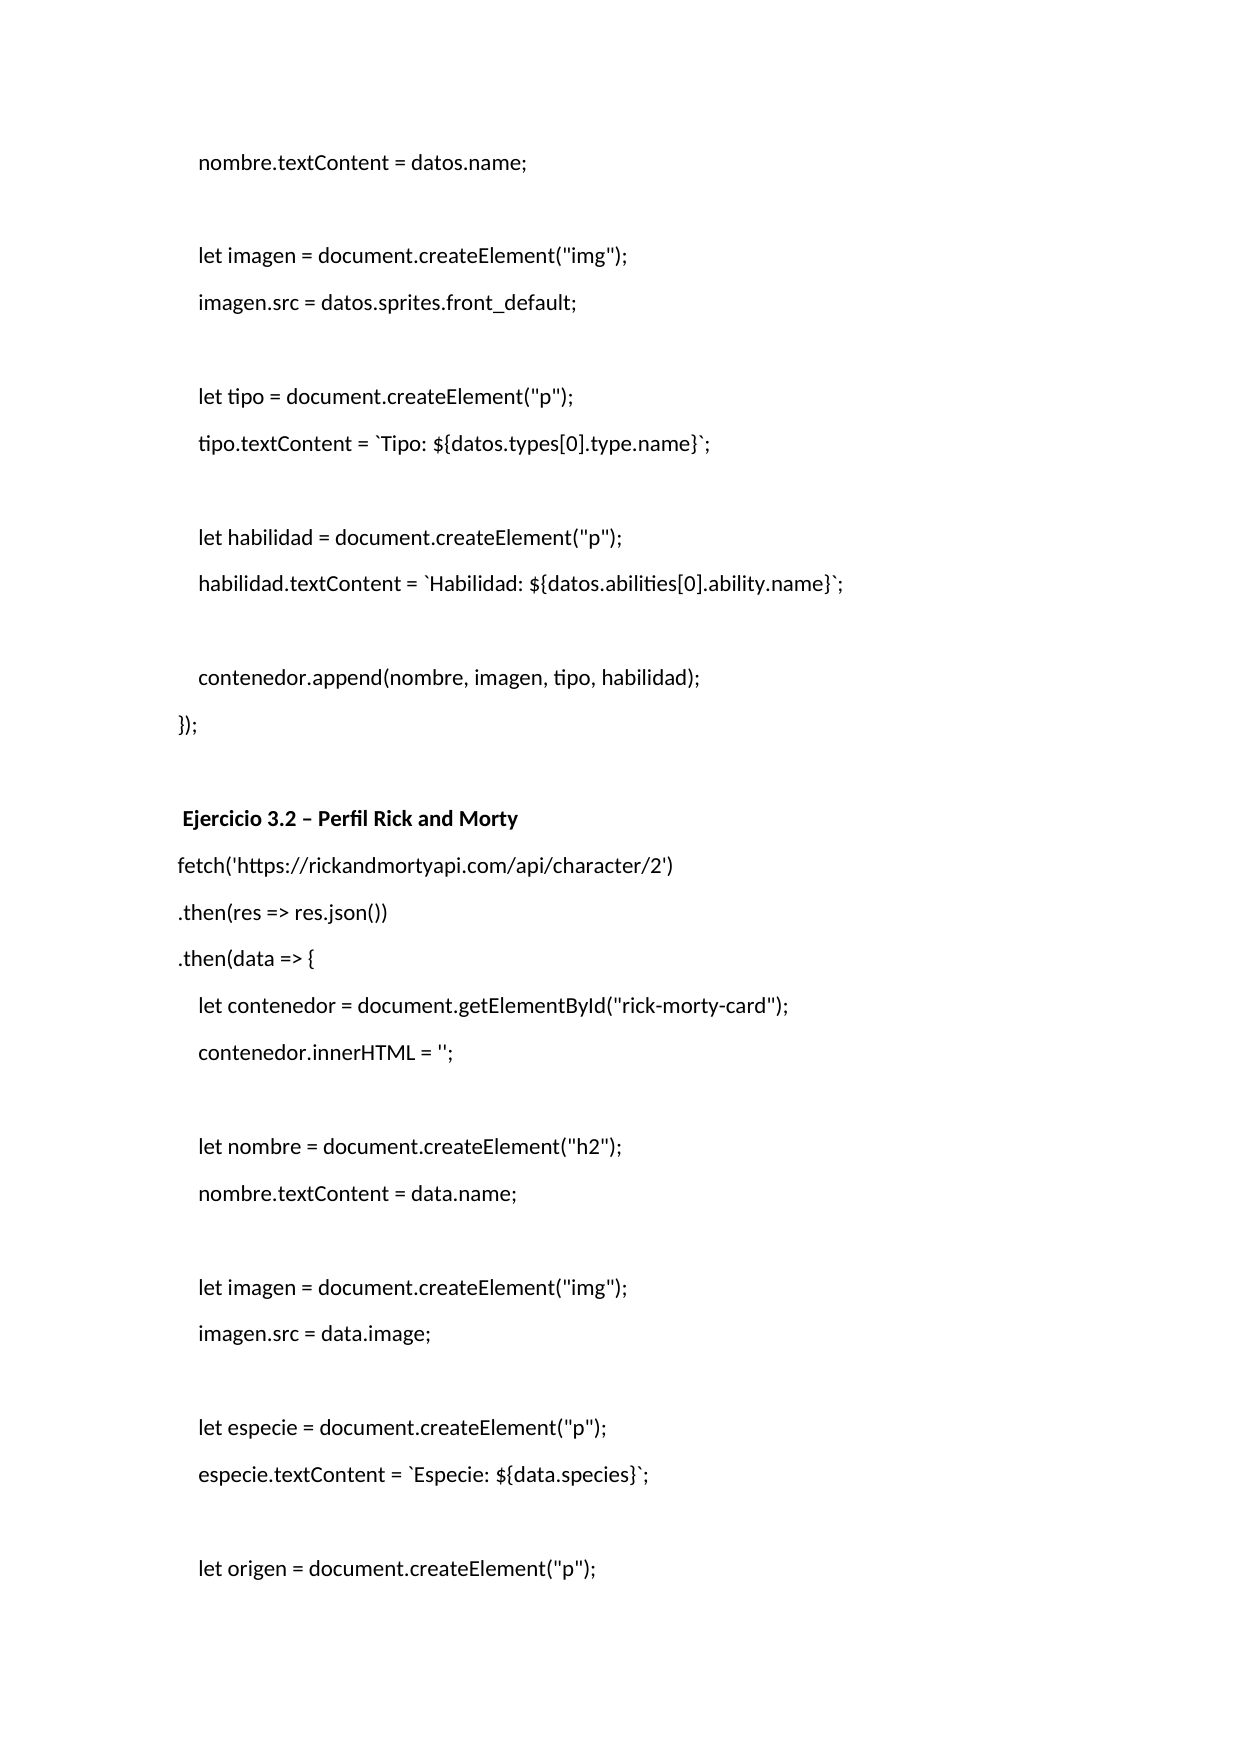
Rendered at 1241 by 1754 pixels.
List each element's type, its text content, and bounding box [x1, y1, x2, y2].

text imagen.src = datos.sprites.front_default; [177, 288, 1063, 316]
text especie.textContent = `Especie: ${data.species}`; [177, 1460, 1063, 1488]
text .then(data => { [177, 944, 1063, 972]
text let imagen = document.createElement("img"); [177, 1273, 1063, 1301]
text let especie = document.createElement("p"); [177, 1413, 1063, 1441]
text fetch('https://rickandmortyapi.com/api/character/2') [177, 851, 1063, 879]
text .then(res => res.json()) [177, 898, 1063, 926]
text tipo.textContent = `Tipo: ${datos.types[0].type.name}`; [177, 429, 1063, 457]
text let imagen = document.createElement("img"); [177, 241, 1063, 269]
text contenedor.innerHTML = ''; [177, 1038, 1063, 1066]
text let contenedor = document.getElementById("rick-morty-card"); [177, 991, 1063, 1019]
text let origen = document.createElement("p"); [177, 1554, 1063, 1582]
text }); [177, 710, 1063, 738]
text contenedor.append(nombre, imagen, tipo, habilidad); [177, 663, 1063, 691]
text imagen.src = data.image; [177, 1319, 1063, 1347]
text let nombre = document.createElement("h2"); [177, 1132, 1063, 1160]
text let habilidad = document.createElement("p"); [177, 523, 1063, 551]
text nombre.textContent = datos.name; [177, 148, 1063, 176]
text Ejercicio 3.2 – Perfil Rick and Morty [177, 804, 1063, 832]
text let tipo = document.createElement("p"); [177, 382, 1063, 410]
text nombre.textContent = data.name; [177, 1179, 1063, 1207]
text habilidad.textContent = `Habilidad: ${datos.abilities[0].ability.name}`; [177, 569, 1063, 597]
